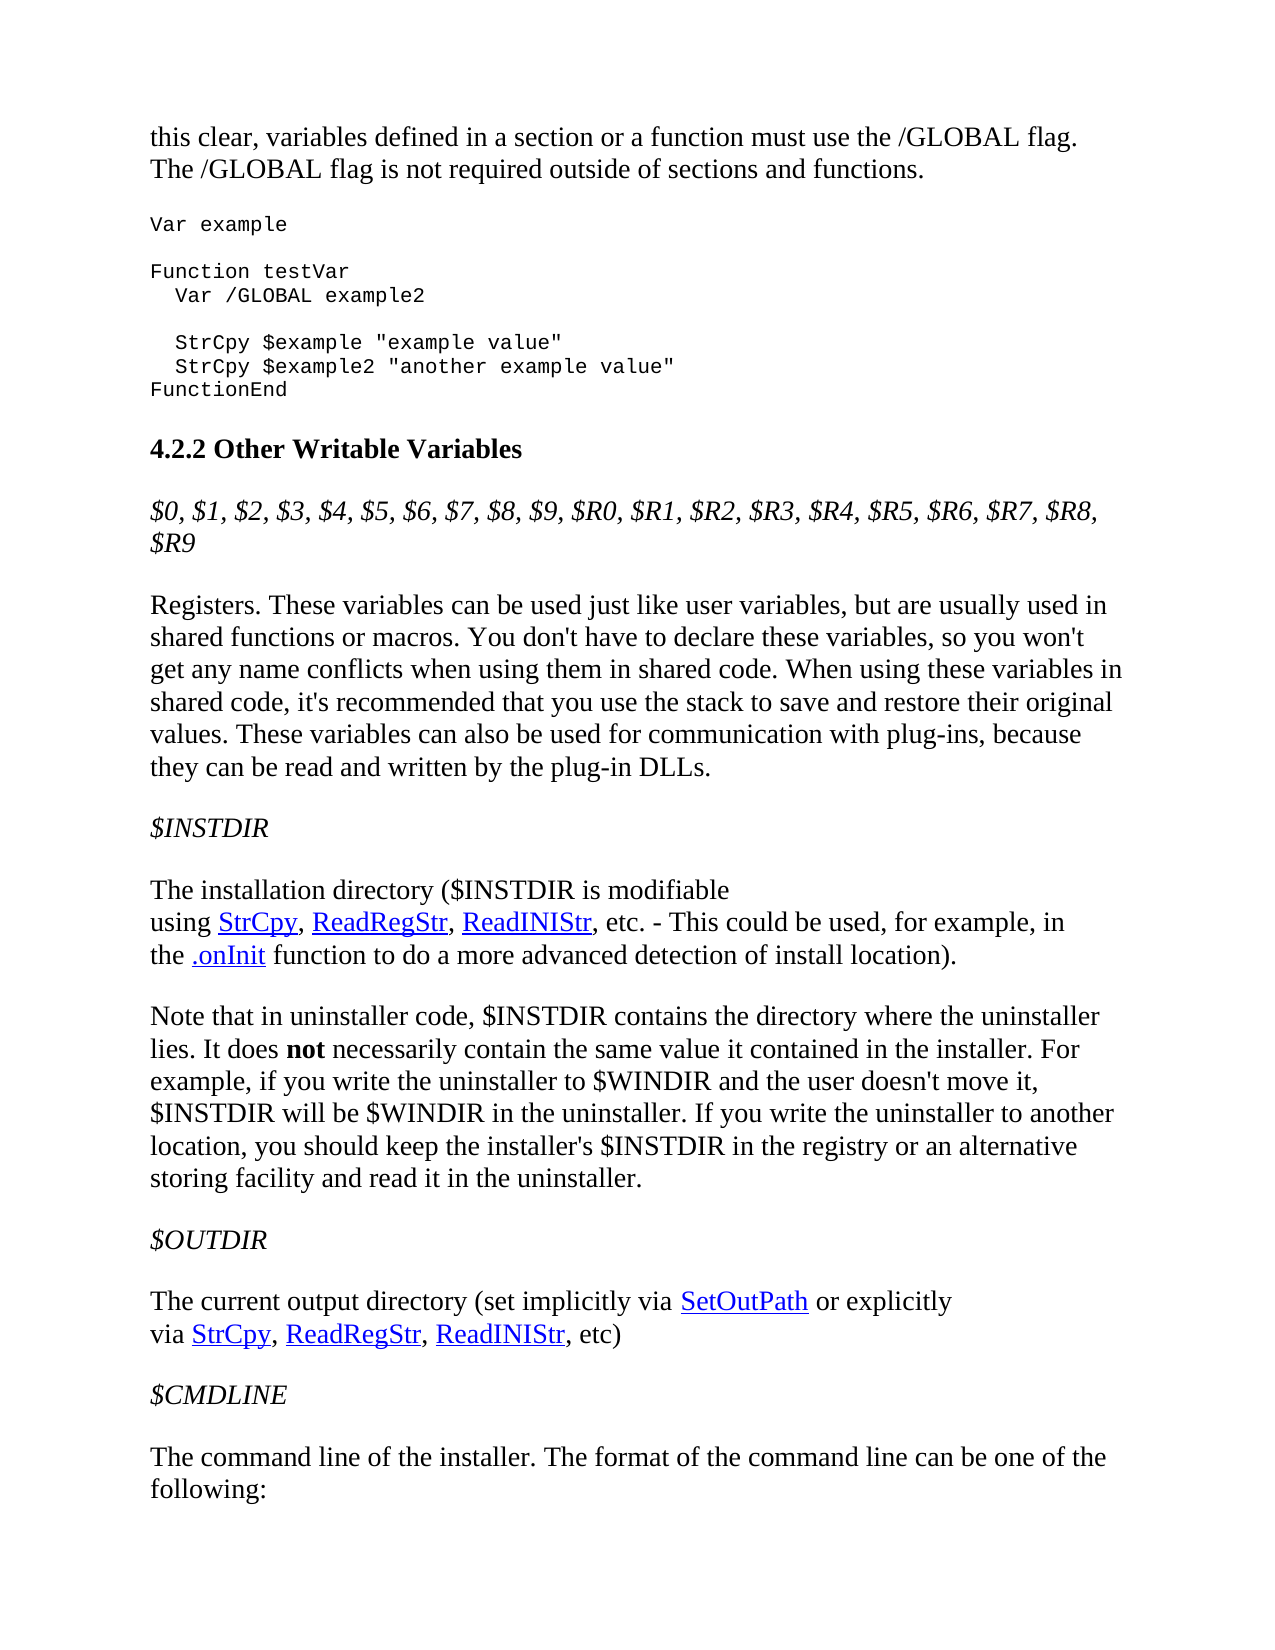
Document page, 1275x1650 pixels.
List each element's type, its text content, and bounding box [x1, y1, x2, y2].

text The command line of the installer. The format of the command line can be one of the following: [150, 1440, 1125, 1505]
text 4.2.2 Other Writable Variables [150, 432, 1125, 465]
text $CMDLINE [150, 1378, 1125, 1411]
text Function testVar [150, 261, 1125, 285]
text $OUTDIR [150, 1223, 1125, 1255]
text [150, 120, 1125, 185]
text StrCpy $example "example value" [150, 332, 1125, 356]
text Var /GLOBAL example2 [150, 285, 1125, 308]
text Note that in uninstaller code, $INSTDIR contains the directory where the uninstaller lies. It does not necessarily contain the same value it contained in the installer. For example, if you write the uninstaller to $WINDIR and the user doesn't move it, $INSTDIR will be $WINDIR in the uninstaller. If you write the uninstaller to another location, you should keep the installer's $INSTDIR in the registry or an alternative storing facility and read it in the uninstaller. [150, 999, 1125, 1194]
text $INSTDIR [150, 811, 1125, 844]
text $0, $1, $2, $3, $4, $5, $6, $7, $8, $9, $R0, $R1, $R2, $R3, $R4, $R5, $R6, $R7, $R8, $R9 [150, 494, 1125, 559]
text FunctionEnd [150, 379, 1125, 403]
text StrCpy $example2 "another example value" [150, 356, 1125, 379]
text The current output directory (set implicitly via SetOutPath or explicitly via StrCpy, ReadRegStr, ReadINIStr, etc) [150, 1284, 1125, 1349]
text The installation directory ($INSTDIR is modifiable using StrCpy, ReadRegStr, ReadINIStr, etc. - This could be used, for example, in the .onInit function to do a more advanced detection of install location). [150, 873, 1125, 970]
text Var example [150, 214, 1125, 238]
text Registers. These variables can be used just like user variables, but are usually used in shared functions or macros. You don't have to declare these variables, so you won't get any name conflicts when using them in shared code. When using these variables in shared code, it's recommended that you use the stack to save and restore their original values. These variables can also be used for communication with plug-ins, because they can be read and written by the plug-in DLLs. [150, 588, 1125, 782]
